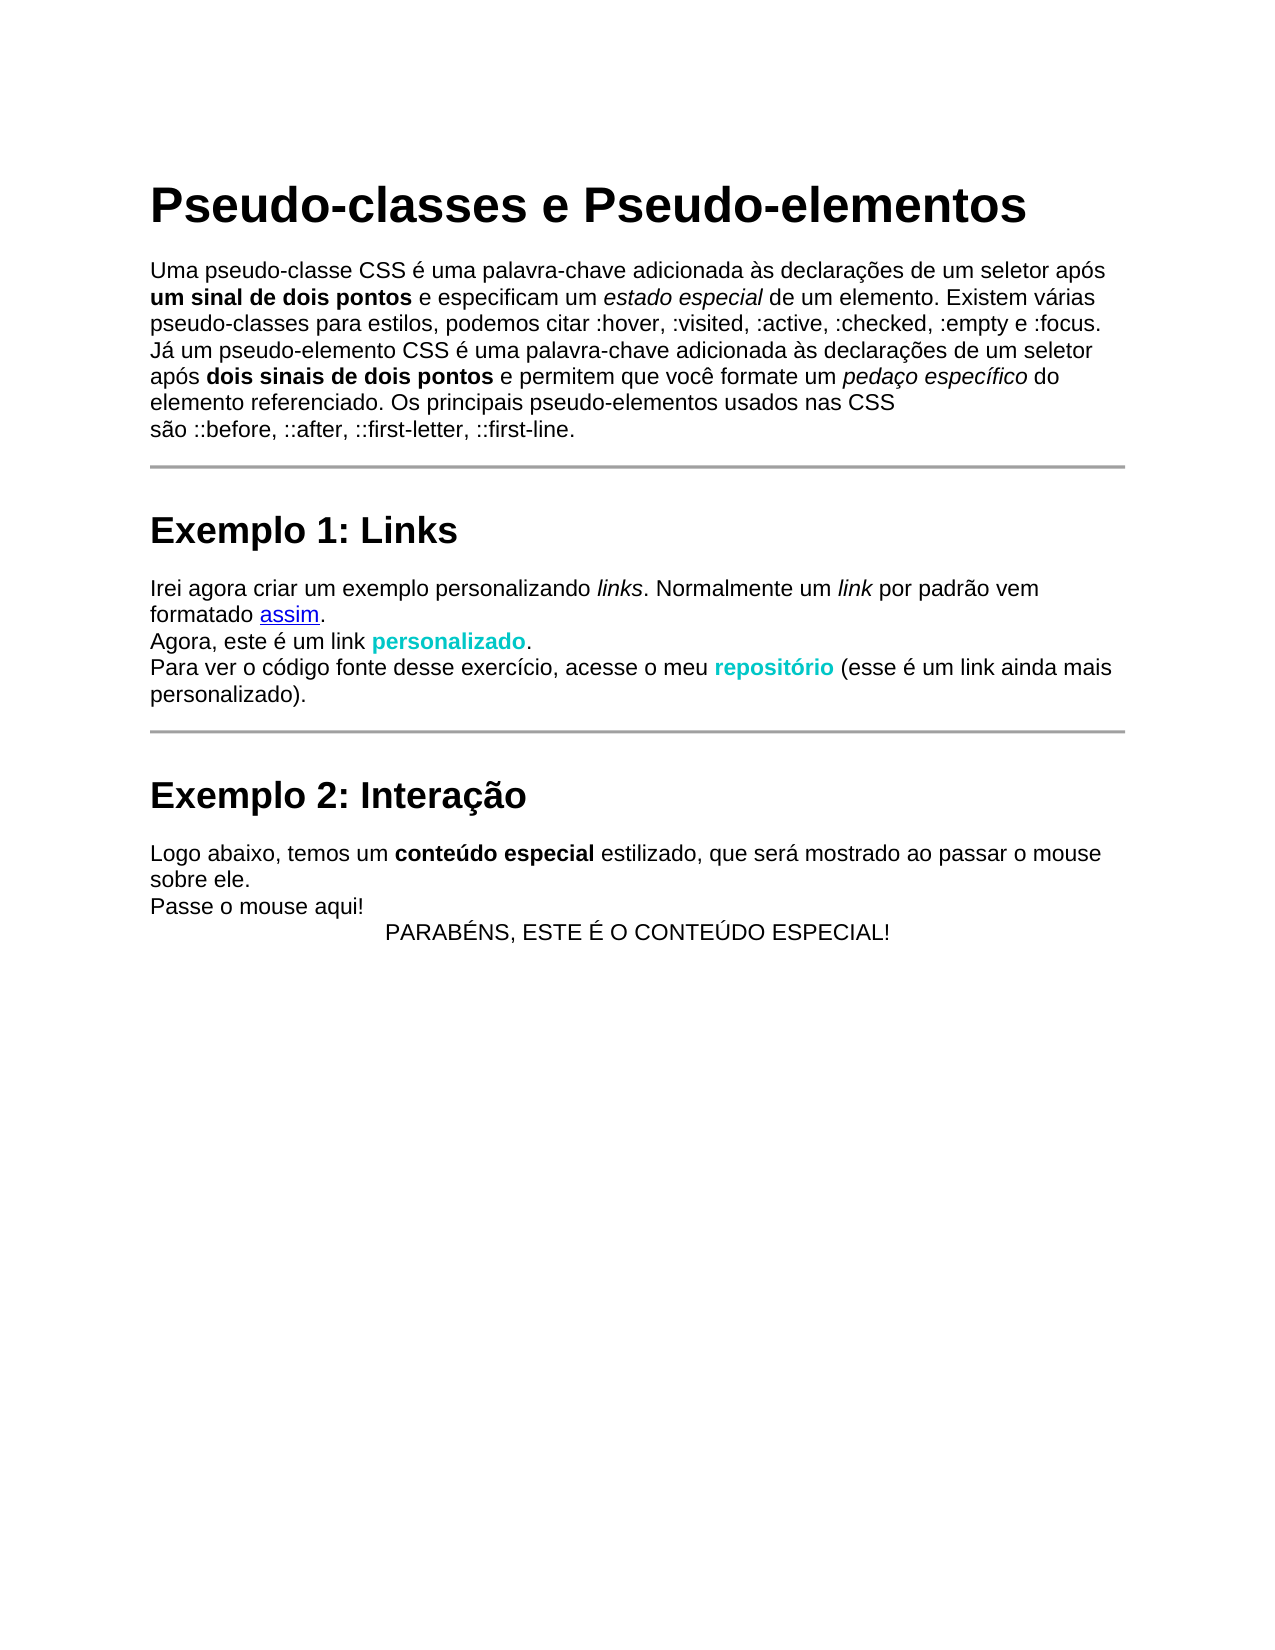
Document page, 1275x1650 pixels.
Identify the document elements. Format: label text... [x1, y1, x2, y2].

text Já um pseudo-elemento CSS é uma palavra-chave adicionada às declarações de um seletor após dois sinais de dois pontos e permitem que você formate um pedaço específico do elemento referenciado. Os principais pseudo-elementos usados nas CSS são ::before, ::after, ::first-letter, ::first-line. [150, 337, 1125, 442]
text Agora, este é um link personalizado. [150, 628, 1125, 654]
text Passe o mouse aqui! [150, 893, 1125, 919]
text Irei agora criar um exemplo personalizando links. Normalmente um link por padrão vem formatado assim. [150, 575, 1125, 628]
subtitle Exemplo 2: Interação [150, 734, 1125, 817]
text Para ver o código fonte desse exercício, acesse o meu repositório (esse é um link ainda mais personalizado). [150, 654, 1125, 707]
text Uma pseudo-classe CSS é uma palavra-chave adicionada às declarações de um seletor após um sinal de dois pontos e especificam um estado especial de um elemento. Existem várias pseudo-classes para estilos, podemos citar :hover, :visited, :active, :checked, :empty e :focus. [150, 257, 1125, 337]
subtitle Exemplo 1: Links [150, 469, 1125, 552]
subtitle Pseudo-classes e Pseudo-elementos [150, 175, 1125, 232]
text PARABÉNS, ESTE É O CONTEÚDO ESPECIAL! [150, 919, 1125, 945]
text Logo abaixo, temos um conteúdo especial estilizado, que será mostrado ao passar o mouse sobre ele. [150, 840, 1125, 893]
